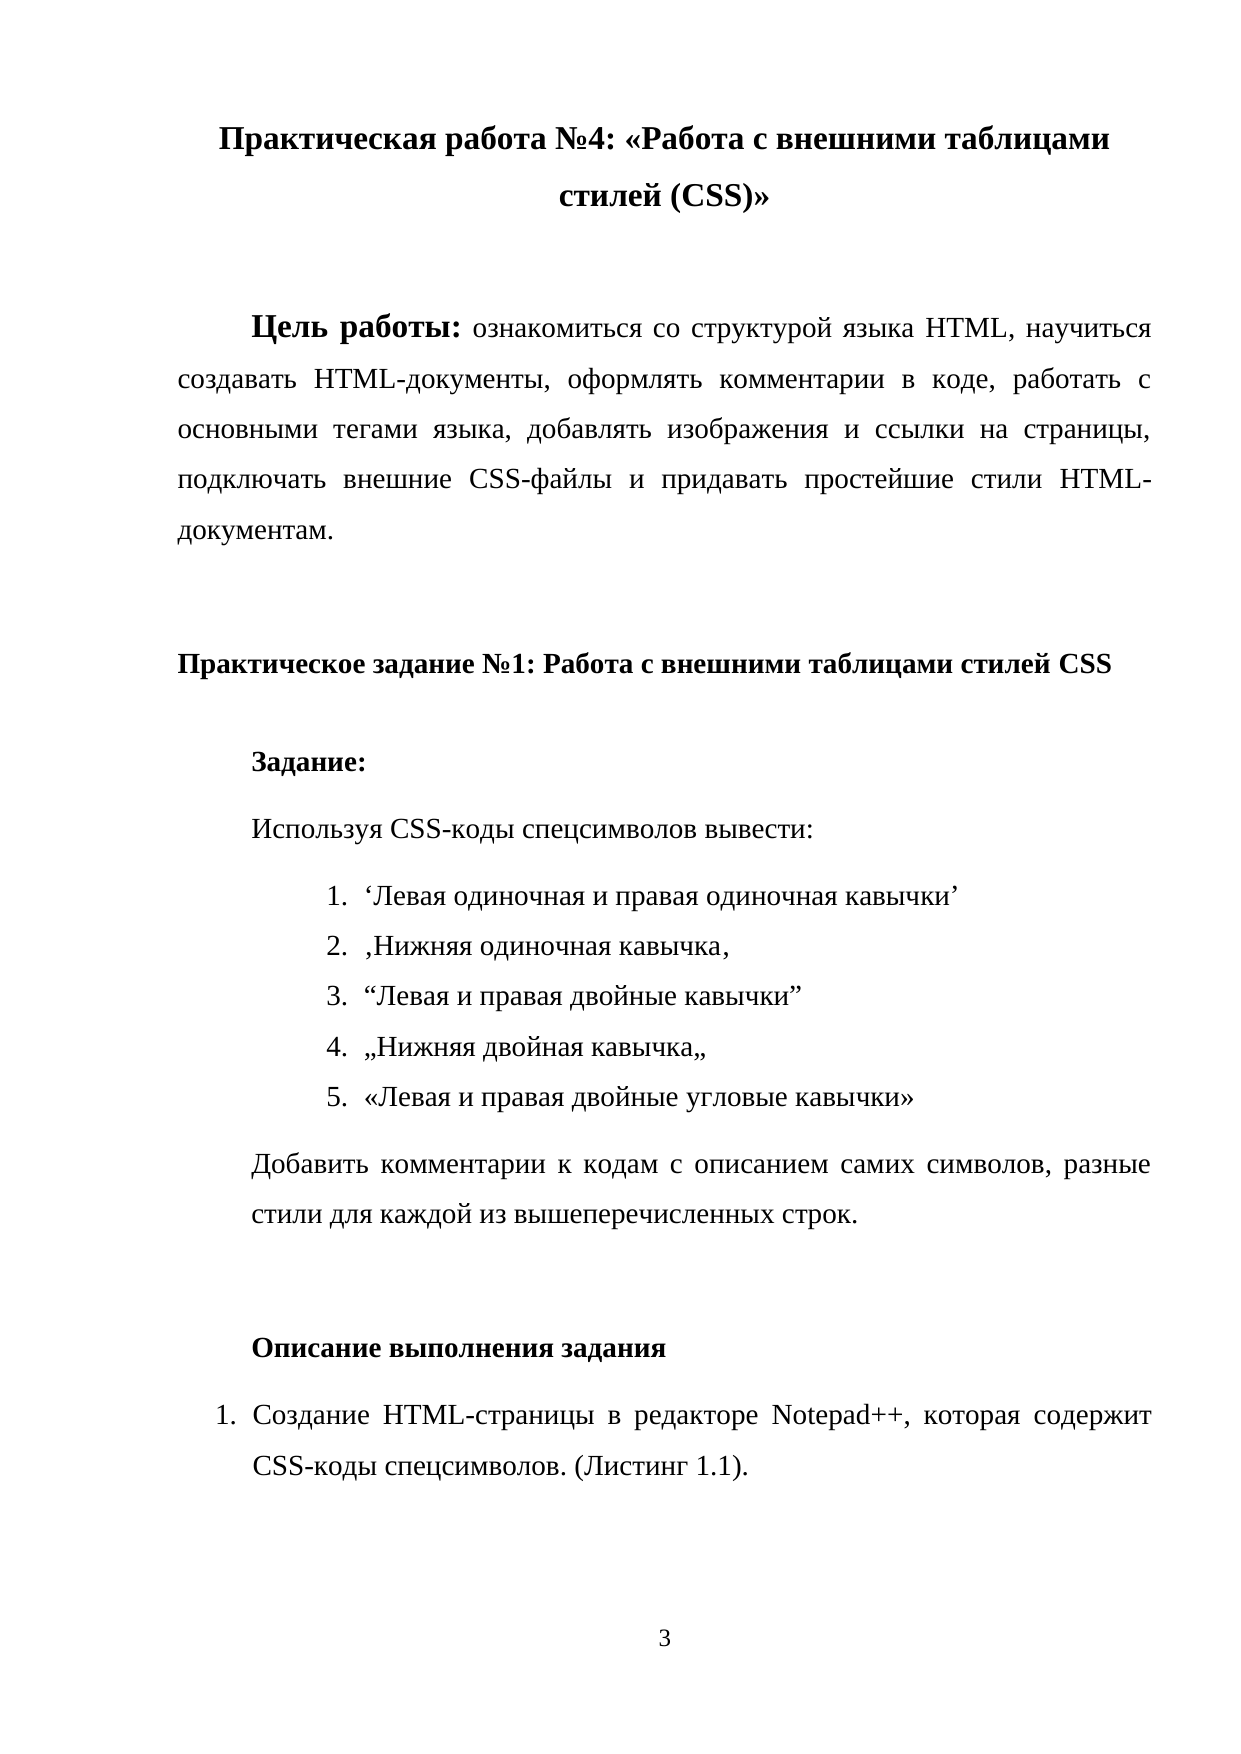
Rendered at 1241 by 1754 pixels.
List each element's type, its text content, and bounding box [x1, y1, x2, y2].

list „Нижняя двойная кавычка„ [326, 1029, 1152, 1062]
text Цель работы: ознакомиться со структурой языка HTML, научиться создавать HTML-документы, оформлять комментарии в коде, работать с основными тегами языка, добавлять изображения и ссылки на страницы, подключать внешние CSS-файлы и придавать простейшие стили HTML-документам. [177, 306, 1152, 545]
text Задание: [251, 744, 1152, 777]
list ‘Левая одиночная и правая одиночная кавычки’ [326, 878, 1152, 911]
list ‚Нижняя одиночная кавычка‚ [326, 928, 1152, 962]
subtitle Практическая работа №4: «Работа с внешними таблицами стилей (CSS)» [177, 118, 1152, 214]
list “Левая и правая двойные кавычки” [326, 978, 1152, 1012]
text Используя CSS-коды спецсимволов вывести: [251, 811, 1152, 844]
subtitle Практическое задание №1: Работа с внешними таблицами стилей CSS [177, 646, 1152, 679]
list «Левая и правая двойные угловые кавычки» [326, 1079, 1152, 1113]
text Описание выполнения задания [177, 1330, 1152, 1364]
text Добавить комментарии к кодам с описанием самих символов, разные стили для каждой из вышеперечисленных строк. [251, 1146, 1152, 1230]
list Создание HTML-страницы в редакторе Notepad++, которая содержит CSS-коды спецсимволов. (Листинг 1.1). [215, 1397, 1152, 1481]
